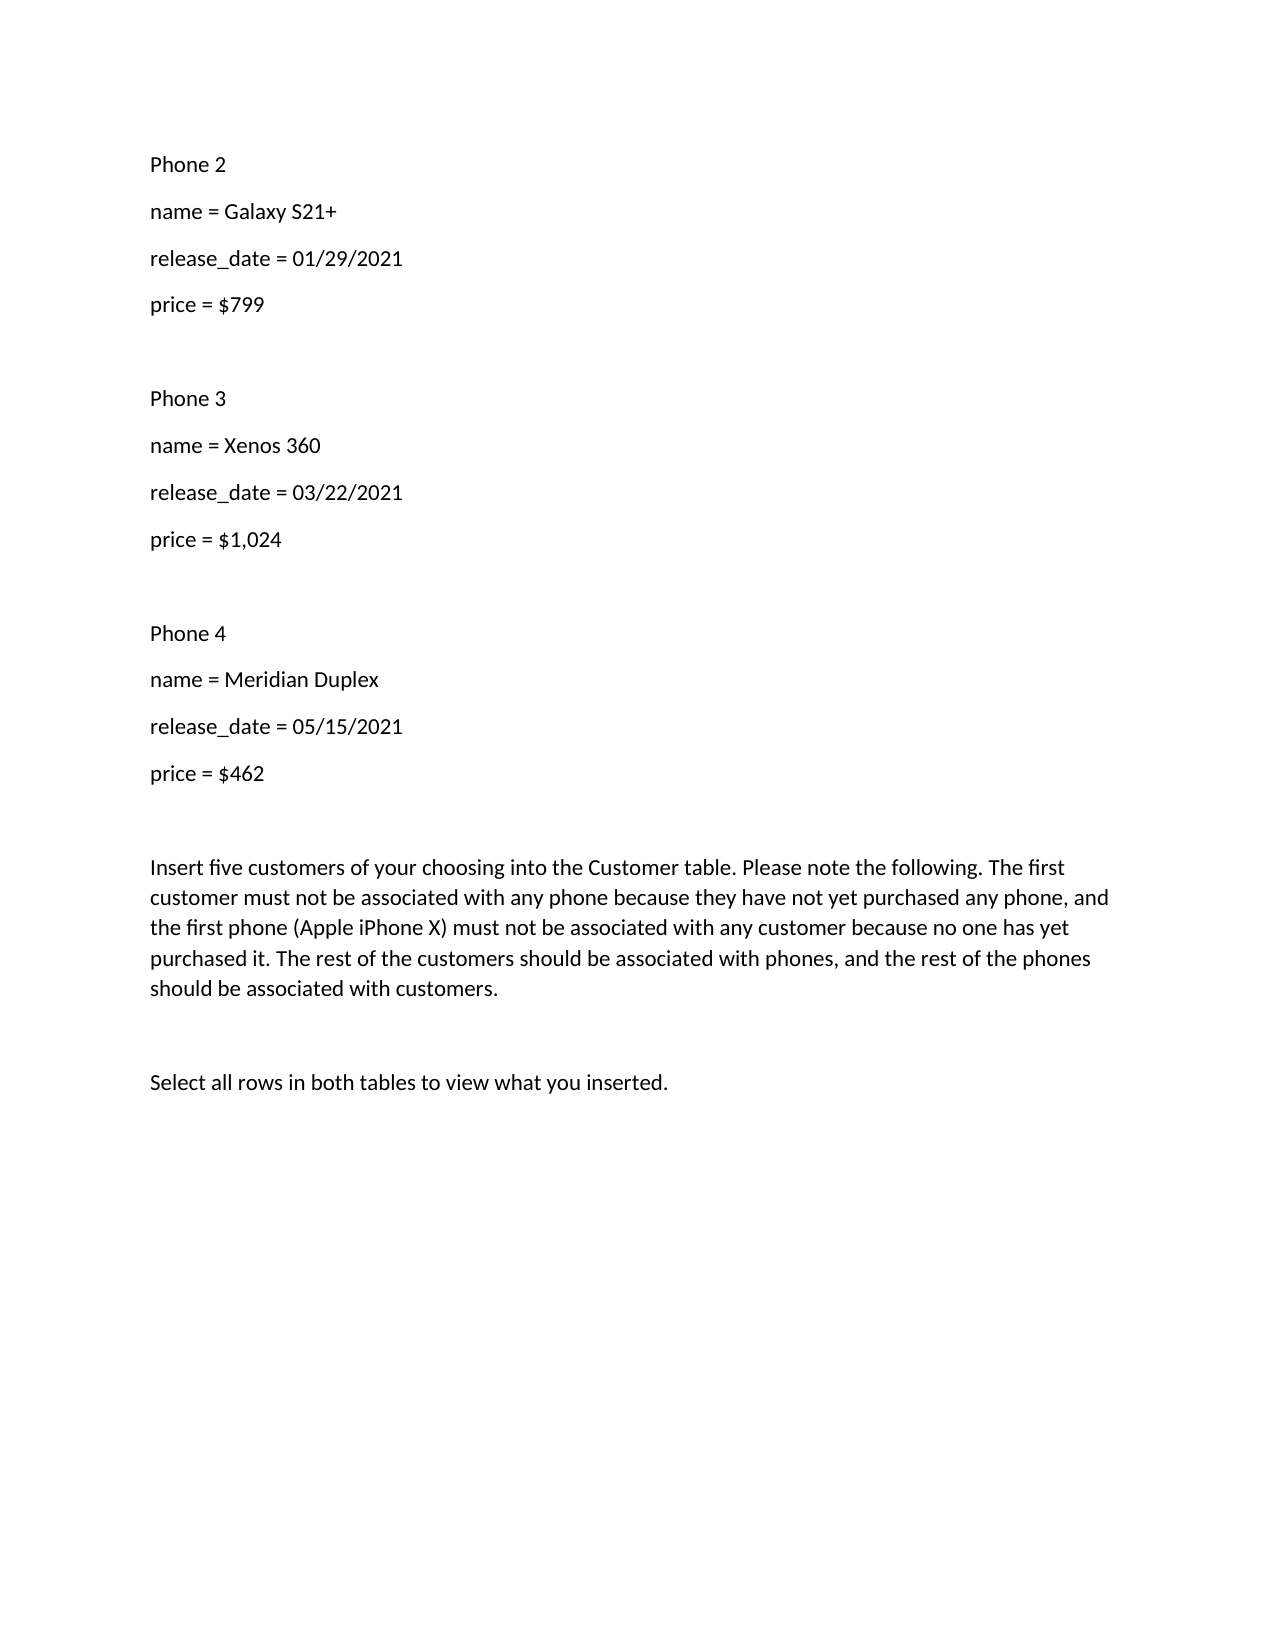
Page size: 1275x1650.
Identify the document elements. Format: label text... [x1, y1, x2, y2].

text price = $799 [150, 291, 1125, 319]
text release_date = 05/15/2021 [150, 712, 1125, 741]
text Phone 4 [150, 619, 1125, 647]
text Insert five customers of your choosing into the Customer table. Please note the following. The first customer must not be associated with any phone because they have not yet purchased any phone, and the first phone (Apple iPhone X) must not be associated with any customer because no one has yet purchased it. The rest of the customers should be associated with phones, and the rest of the phones should be associated with customers. [150, 853, 1125, 1002]
text name = Meridian Duplex [150, 666, 1125, 694]
text Phone 2 [150, 150, 1125, 178]
text release_date = 01/29/2021 [150, 244, 1125, 272]
text Phone 3 [150, 384, 1125, 412]
text name = Galaxy S21+ [150, 197, 1125, 225]
text Select all rows in both tables to view what you inserted. [150, 1068, 1125, 1096]
text name = Xenos 360 [150, 431, 1125, 459]
text release_date = 03/22/2021 [150, 478, 1125, 506]
text price = $462 [150, 759, 1125, 787]
text price = $1,024 [150, 525, 1125, 553]
